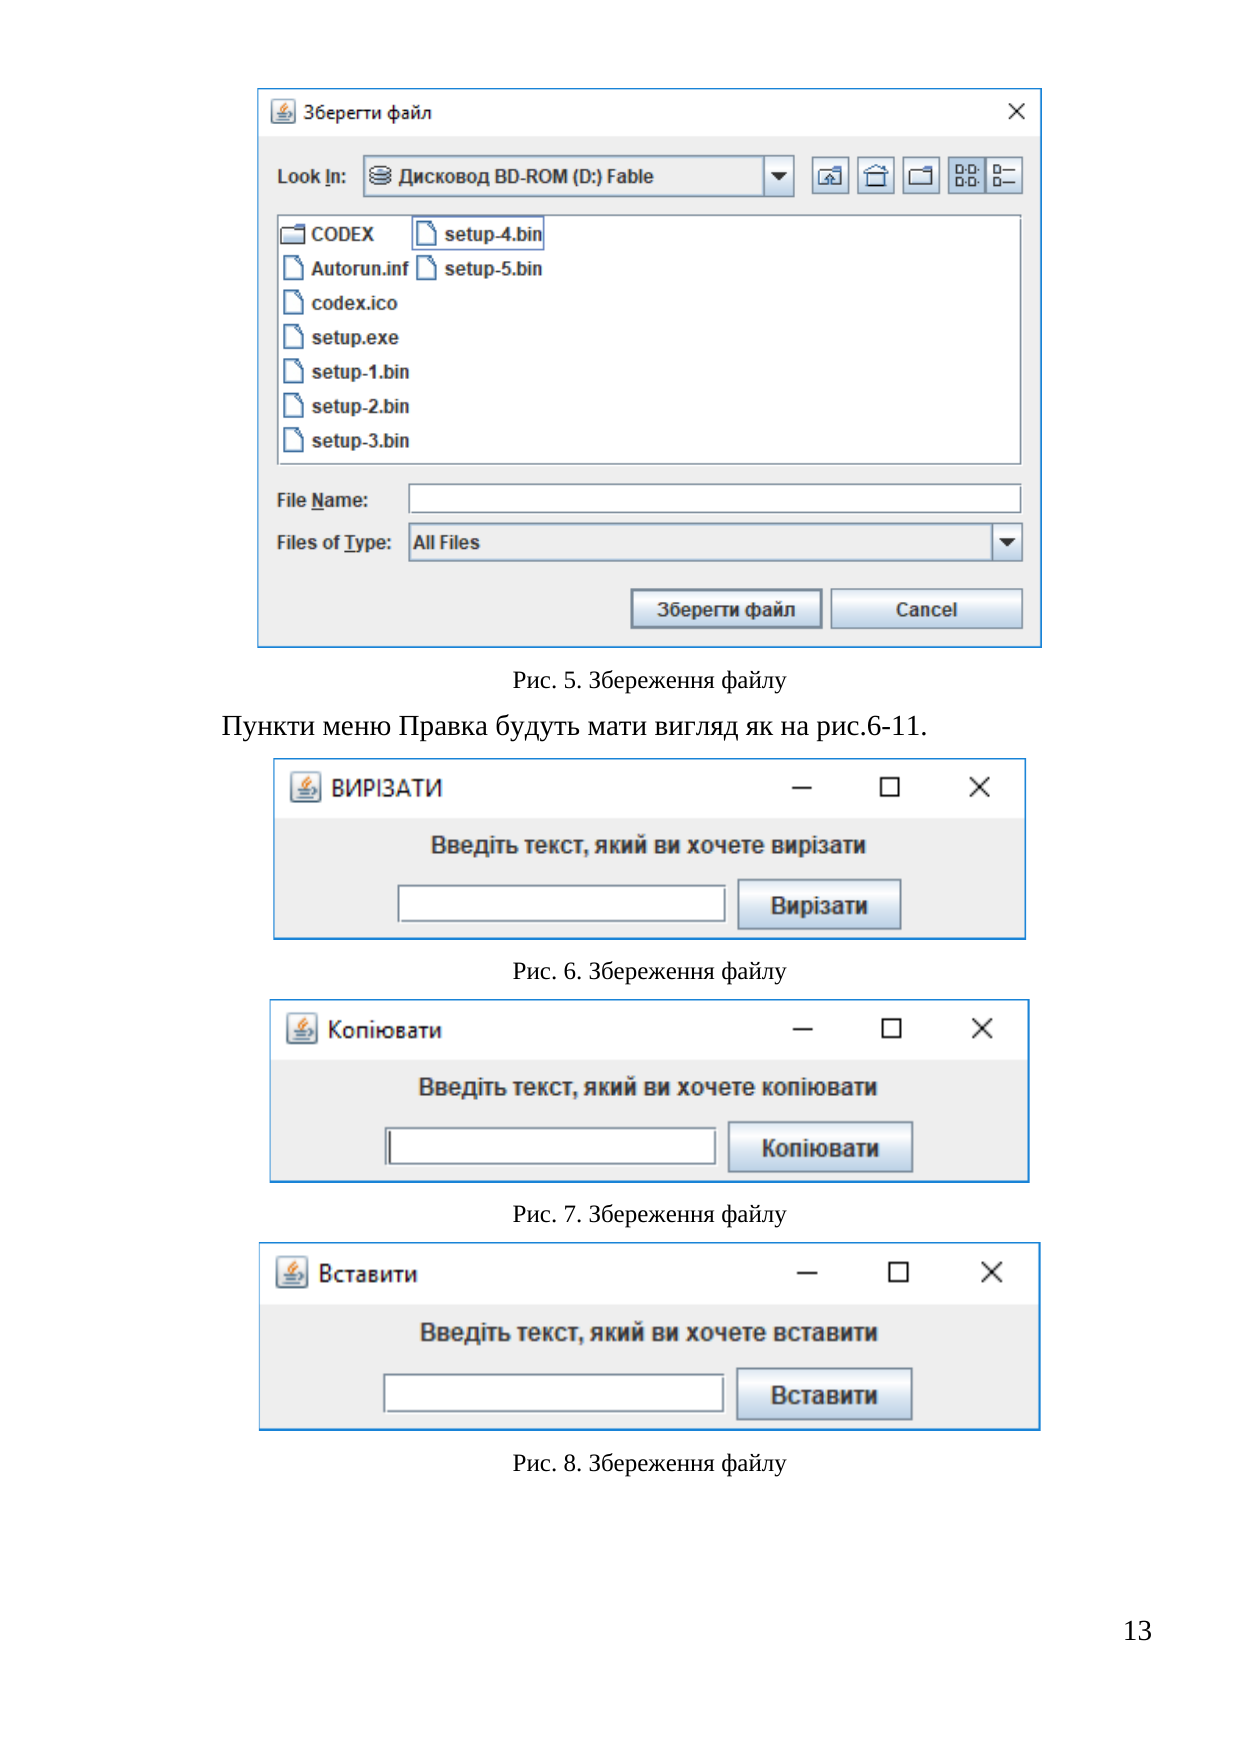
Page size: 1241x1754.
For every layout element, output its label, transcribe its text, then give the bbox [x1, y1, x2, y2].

text Рис. 7. Збереження файлу [148, 1199, 1152, 1228]
text Рис. 6. Збереження файлу [148, 956, 1152, 985]
text Рис. 8. Збереження файлу [148, 1448, 1152, 1476]
picture [273, 758, 1027, 940]
picture [258, 1242, 1041, 1431]
text Пункти меню Правка будуть мати вигляд як на рис.6-11. [148, 708, 1152, 741]
picture [257, 88, 1042, 648]
text Рис. 5. Збереження файлу [148, 665, 1152, 693]
picture [269, 999, 1030, 1183]
